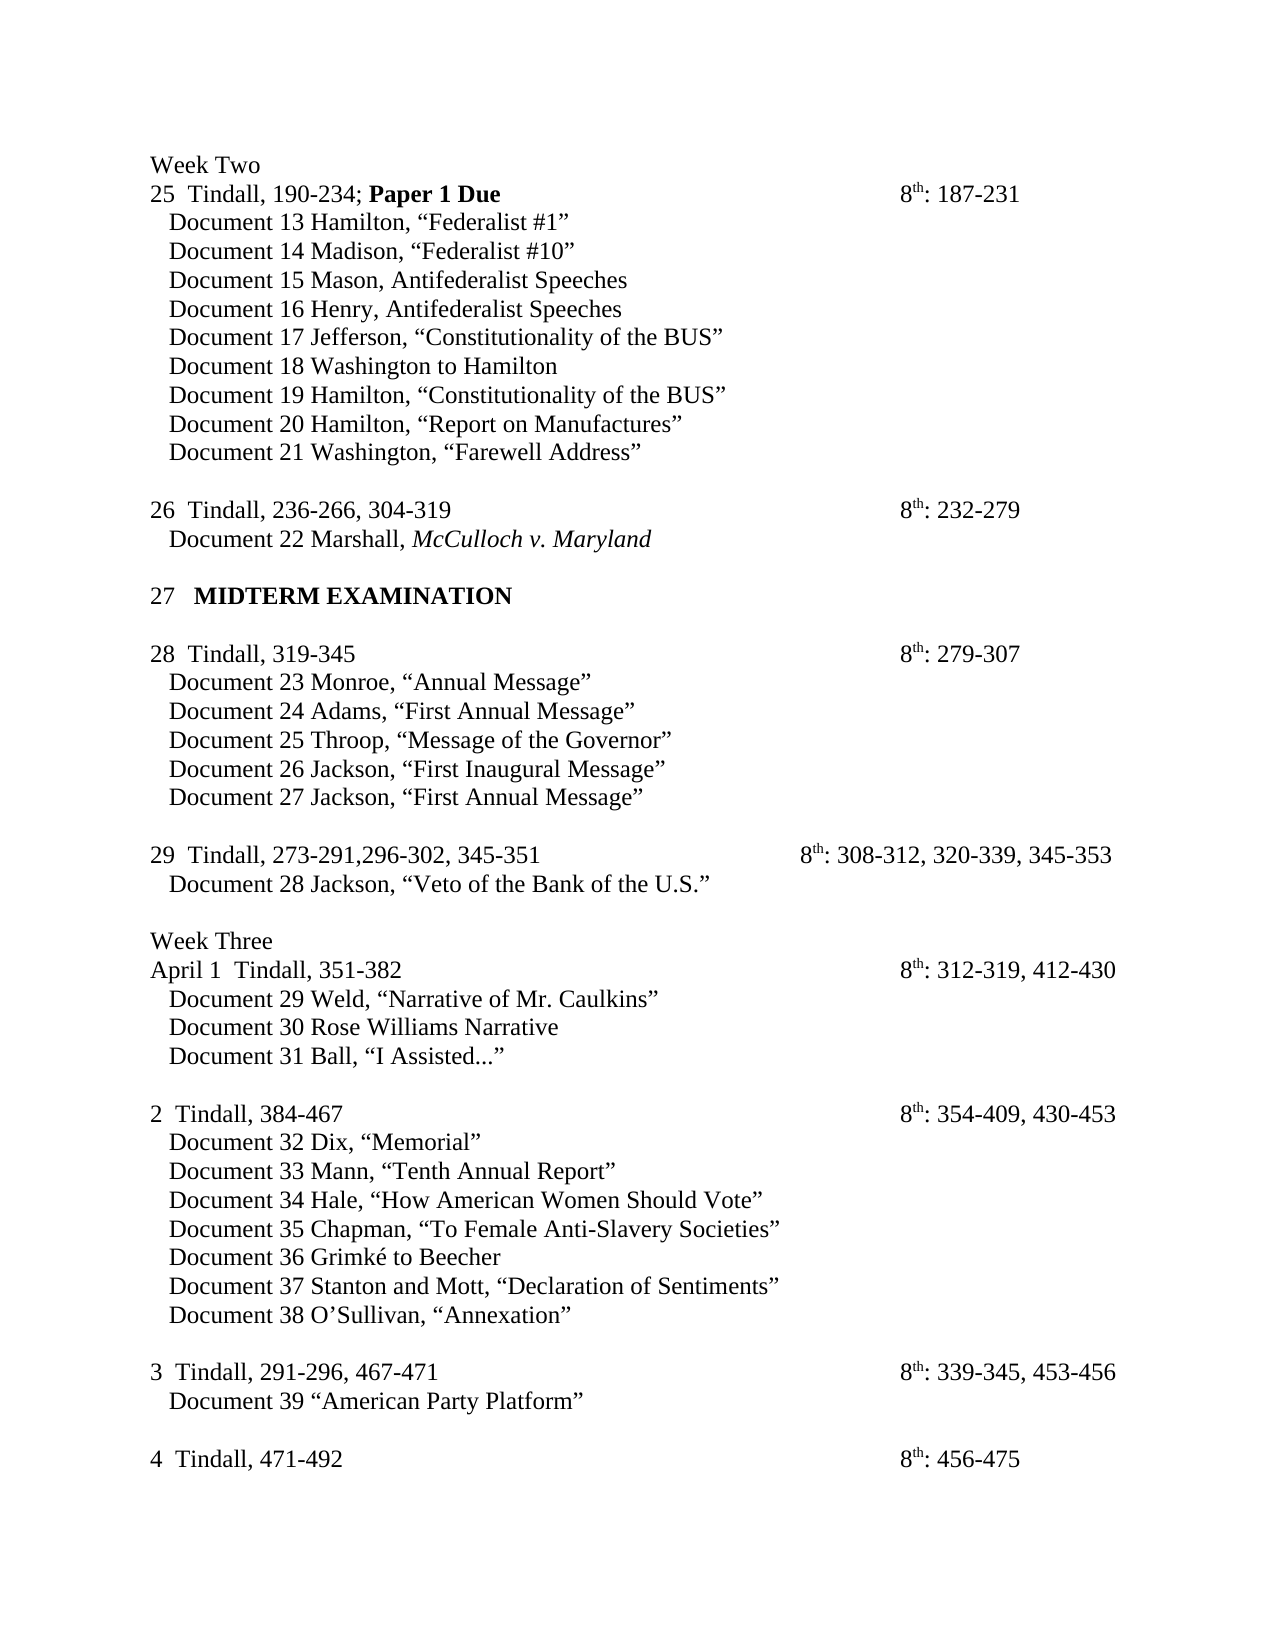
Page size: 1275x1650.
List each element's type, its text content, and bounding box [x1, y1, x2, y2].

text Document 39 “American Party Platform” [150, 1386, 1125, 1415]
text 2 Tindall, 384-467 8th: 354-409, 430-453 [150, 1099, 1125, 1127]
text Document 24 Adams, “First Annual Message” [150, 696, 1125, 725]
text Document 37 Stanton and Mott, “Declaration of Sentiments” [150, 1271, 1125, 1300]
text Document 35 Chapman, “To Female Anti-Slavery Societies” [150, 1214, 1125, 1242]
text 28 Tindall, 319-345 8th: 279-307 [150, 639, 1125, 667]
text Document 34 Hale, “How American Women Should Vote” [150, 1185, 1125, 1214]
text Document 15 Mason, Antifederalist Speeches [150, 265, 1125, 294]
text Document 23 Monroe, “Annual Message” [150, 667, 1125, 696]
text 3 Tindall, 291-296, 467-471 8th: 339-345, 453-456 [150, 1357, 1125, 1386]
text Document 36 Grimké to Beecher [150, 1242, 1125, 1271]
text Week Three [150, 926, 1125, 955]
text Document 33 Mann, “Tenth Annual Report” [150, 1156, 1125, 1185]
text Document 30 Rose Williams Narrative [150, 1012, 1125, 1041]
text Document 21 Washington, “Farewell Address” [150, 437, 1125, 466]
text 29 Tindall, 273-291,296-302, 345-351 8th: 308-312, 320-339, 345-353 [150, 840, 1125, 869]
text Document 14 Madison, “Federalist #10” [150, 236, 1125, 265]
text Document 20 Hamilton, “Report on Manufactures” [150, 409, 1125, 437]
text Document 32 Dix, “Memorial” [150, 1127, 1125, 1156]
text Document 27 Jackson, “First Annual Message” [150, 782, 1125, 811]
text Document 19 Hamilton, “Constitutionality of the BUS” [150, 380, 1125, 409]
text Document 31 Ball, “I Assisted...” [150, 1041, 1125, 1070]
text Document 25 Throop, “Message of the Governor” [150, 725, 1125, 754]
text Document 17 Jefferson, “Constitutionality of the BUS” [150, 322, 1125, 351]
text 25 Tindall, 190-234; Paper 1 Due 8th: 187-231 [150, 179, 1125, 207]
text Week Two [150, 150, 1125, 179]
text Document 38 O’Sullivan, “Annexation” [150, 1300, 1125, 1329]
text Document 22 Marshall, McCulloch v. Maryland [150, 524, 1125, 552]
text Document 18 Washington to Hamilton [150, 351, 1125, 380]
text April 1 Tindall, 351-382 8th: 312-319, 412-430 [150, 955, 1125, 984]
text Document 26 Jackson, “First Inaugural Message” [150, 754, 1125, 782]
text Document 16 Henry, Antifederalist Speeches [150, 294, 1125, 322]
text 27 MIDTERM EXAMINATION [150, 581, 1125, 610]
text Document 13 Hamilton, “Federalist #1” [150, 207, 1125, 236]
text Document 28 Jackson, “Veto of the Bank of the U.S.” [150, 869, 1125, 897]
text Document 29 Weld, “Narrative of Mr. Caulkins” [150, 984, 1125, 1012]
text 4 Tindall, 471-492 8th: 456-475 [150, 1444, 1125, 1472]
text 26 Tindall, 236-266, 304-319 8th: 232-279 [150, 495, 1125, 524]
